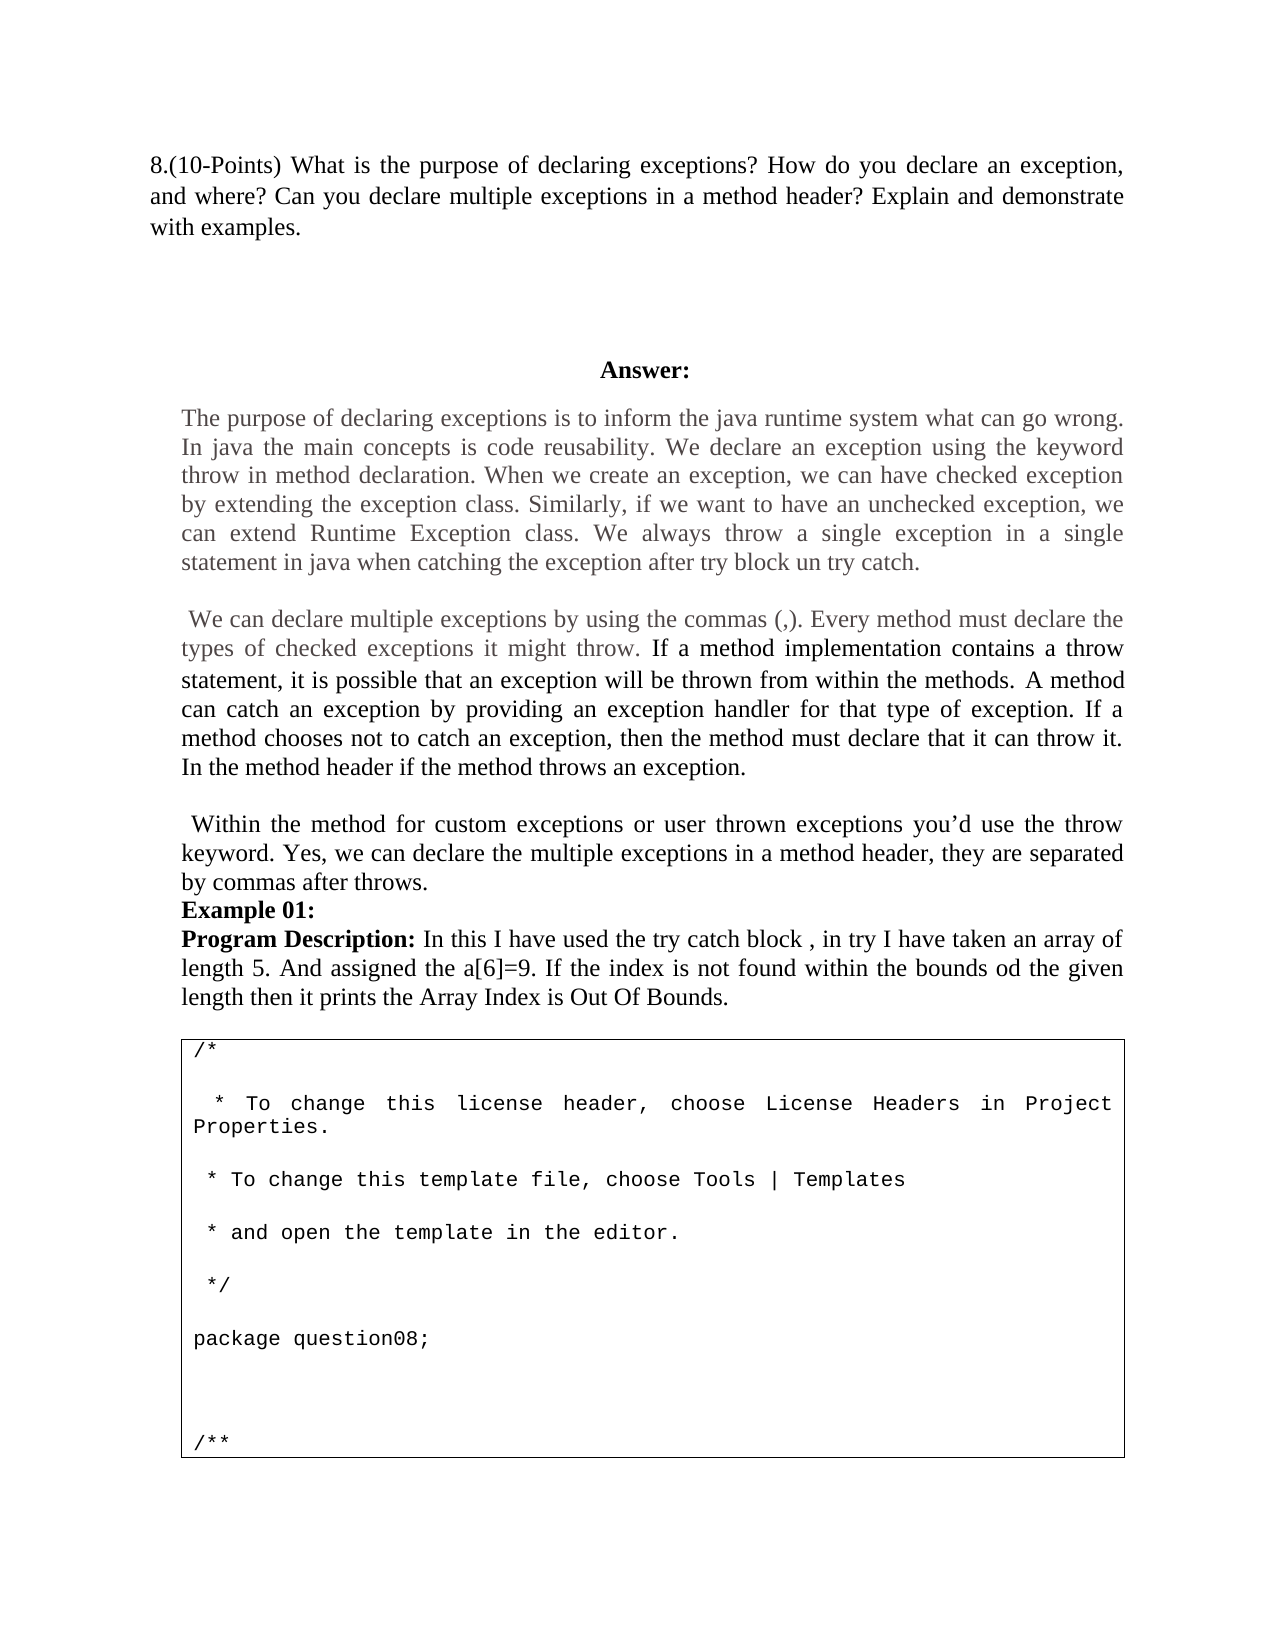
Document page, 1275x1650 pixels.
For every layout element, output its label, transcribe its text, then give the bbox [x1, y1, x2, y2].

text Within the method for custom exceptions or user thrown exceptions you’d use the throw keyword. Yes, we can declare the multiple exceptions in a method header, they are separated by commas after throws. [181, 809, 1125, 895]
text The purpose of declaring exceptions is to inform the java runtime system what can go wrong. In java the main concepts is code reusability. We declare an exception using the keyword throw in method declaration. When we create an exception, we can have checked exception by extending the exception class. Similarly, if we want to have an unchecked exception, we can extend Runtime Exception class. We always throw a single exception in a single statement in java when catching the exception after try block un try catch. [181, 403, 1125, 575]
text We can declare multiple exceptions by using the commas (,). Every method must declare the types of checked exceptions it might throw. If a method implementation contains a throw statement, it is possible that an exception will be thrown from within the methods. A method can catch an exception by providing an exception handler for that type of exception. If a method chooses not to catch an exception, then the method must declare that it can throw it. In the method header if the method throws an exception. [181, 604, 1125, 780]
text Answer: [150, 355, 1125, 384]
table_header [182, 1040, 1124, 1457]
text 8.(10-Points) What is the purpose of declaring exceptions? How do you declare an exception, and where? Can you declare multiple exceptions in a method header? Explain and demonstrate with examples. [150, 150, 1125, 241]
text Program Description: In this I have used the try catch block , in try I have taken an array of length 5. And assigned the a[6]=9. If the index is not found within the bounds od the given length then it prints the Array Index is Out Of Bounds. [181, 924, 1125, 1010]
text Example 01: [181, 895, 1125, 924]
